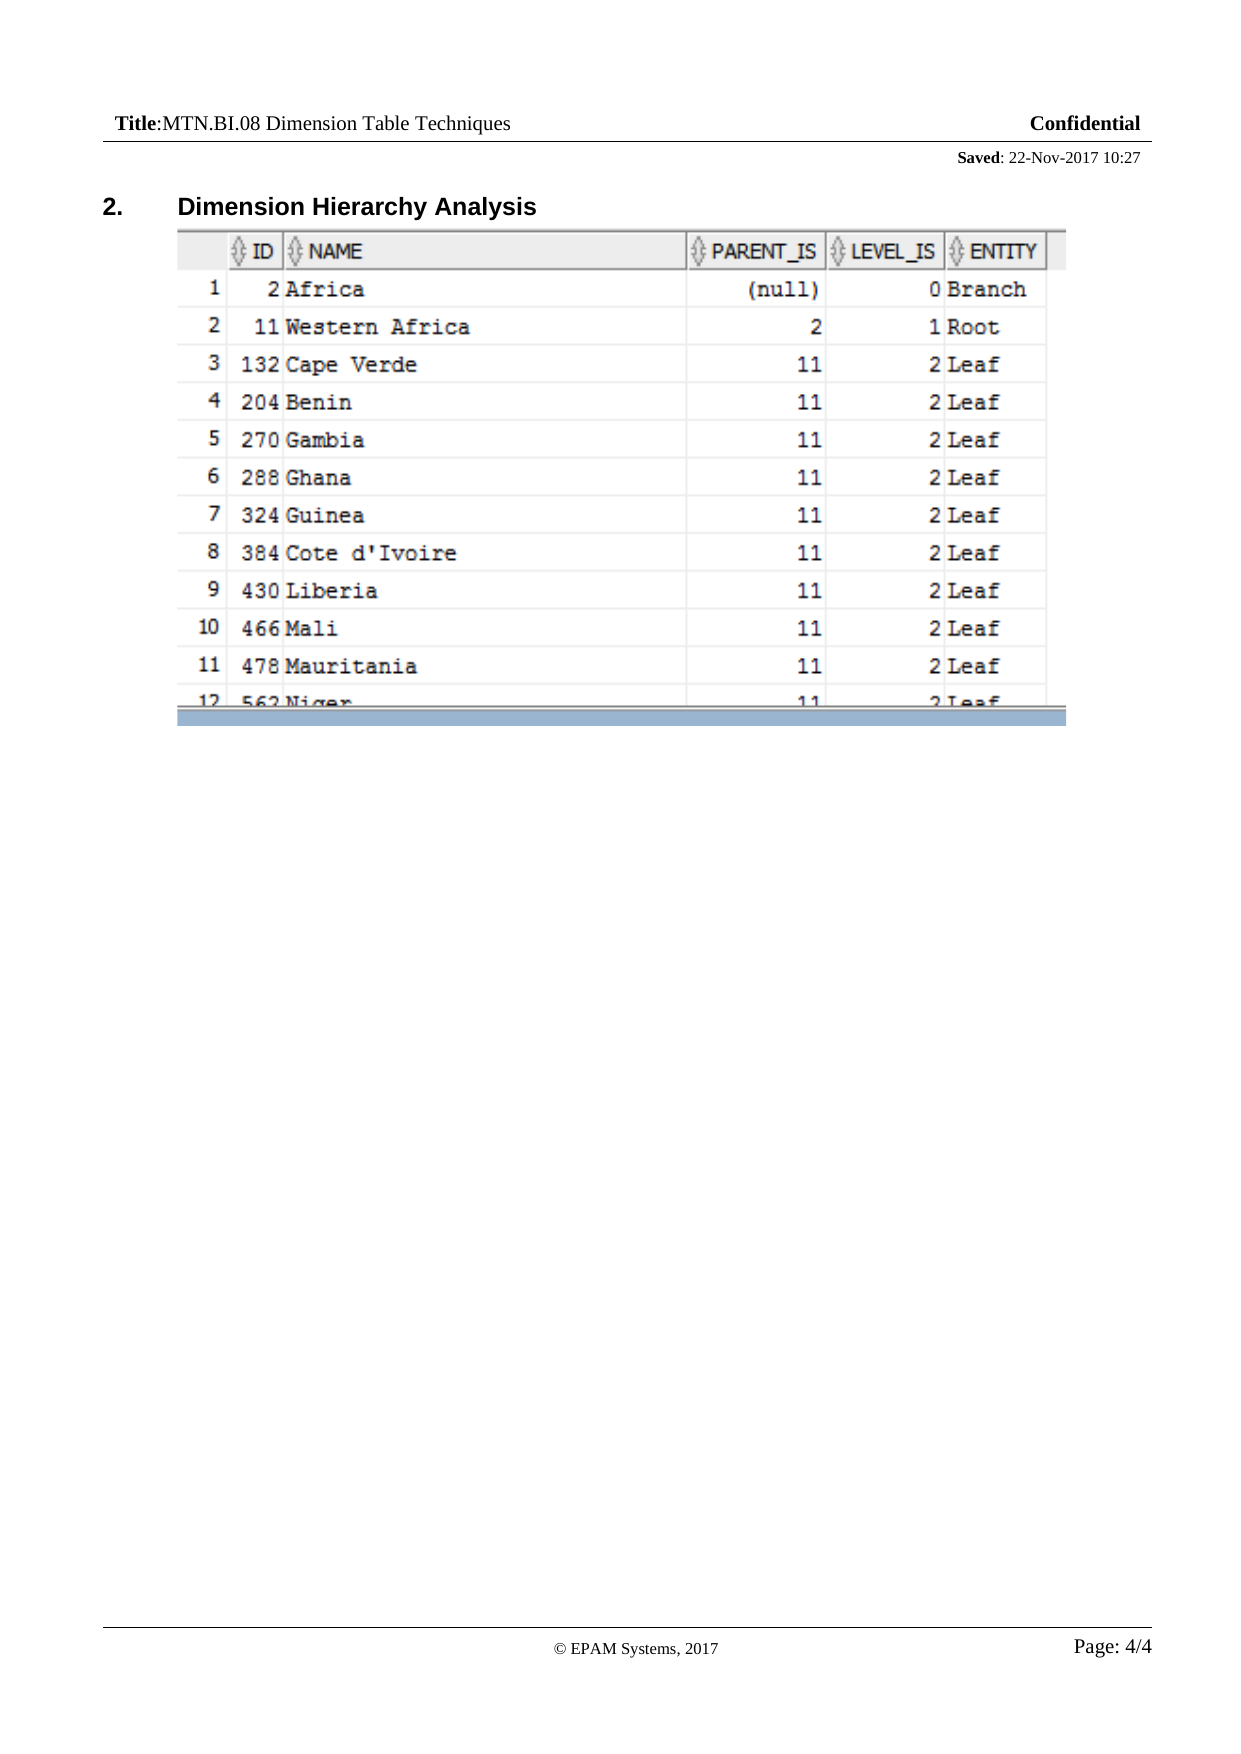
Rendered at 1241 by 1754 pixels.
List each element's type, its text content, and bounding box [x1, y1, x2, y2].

picture [177, 227, 1067, 726]
subtitle Dimension Hierarchy Analysis [102, 192, 1152, 221]
